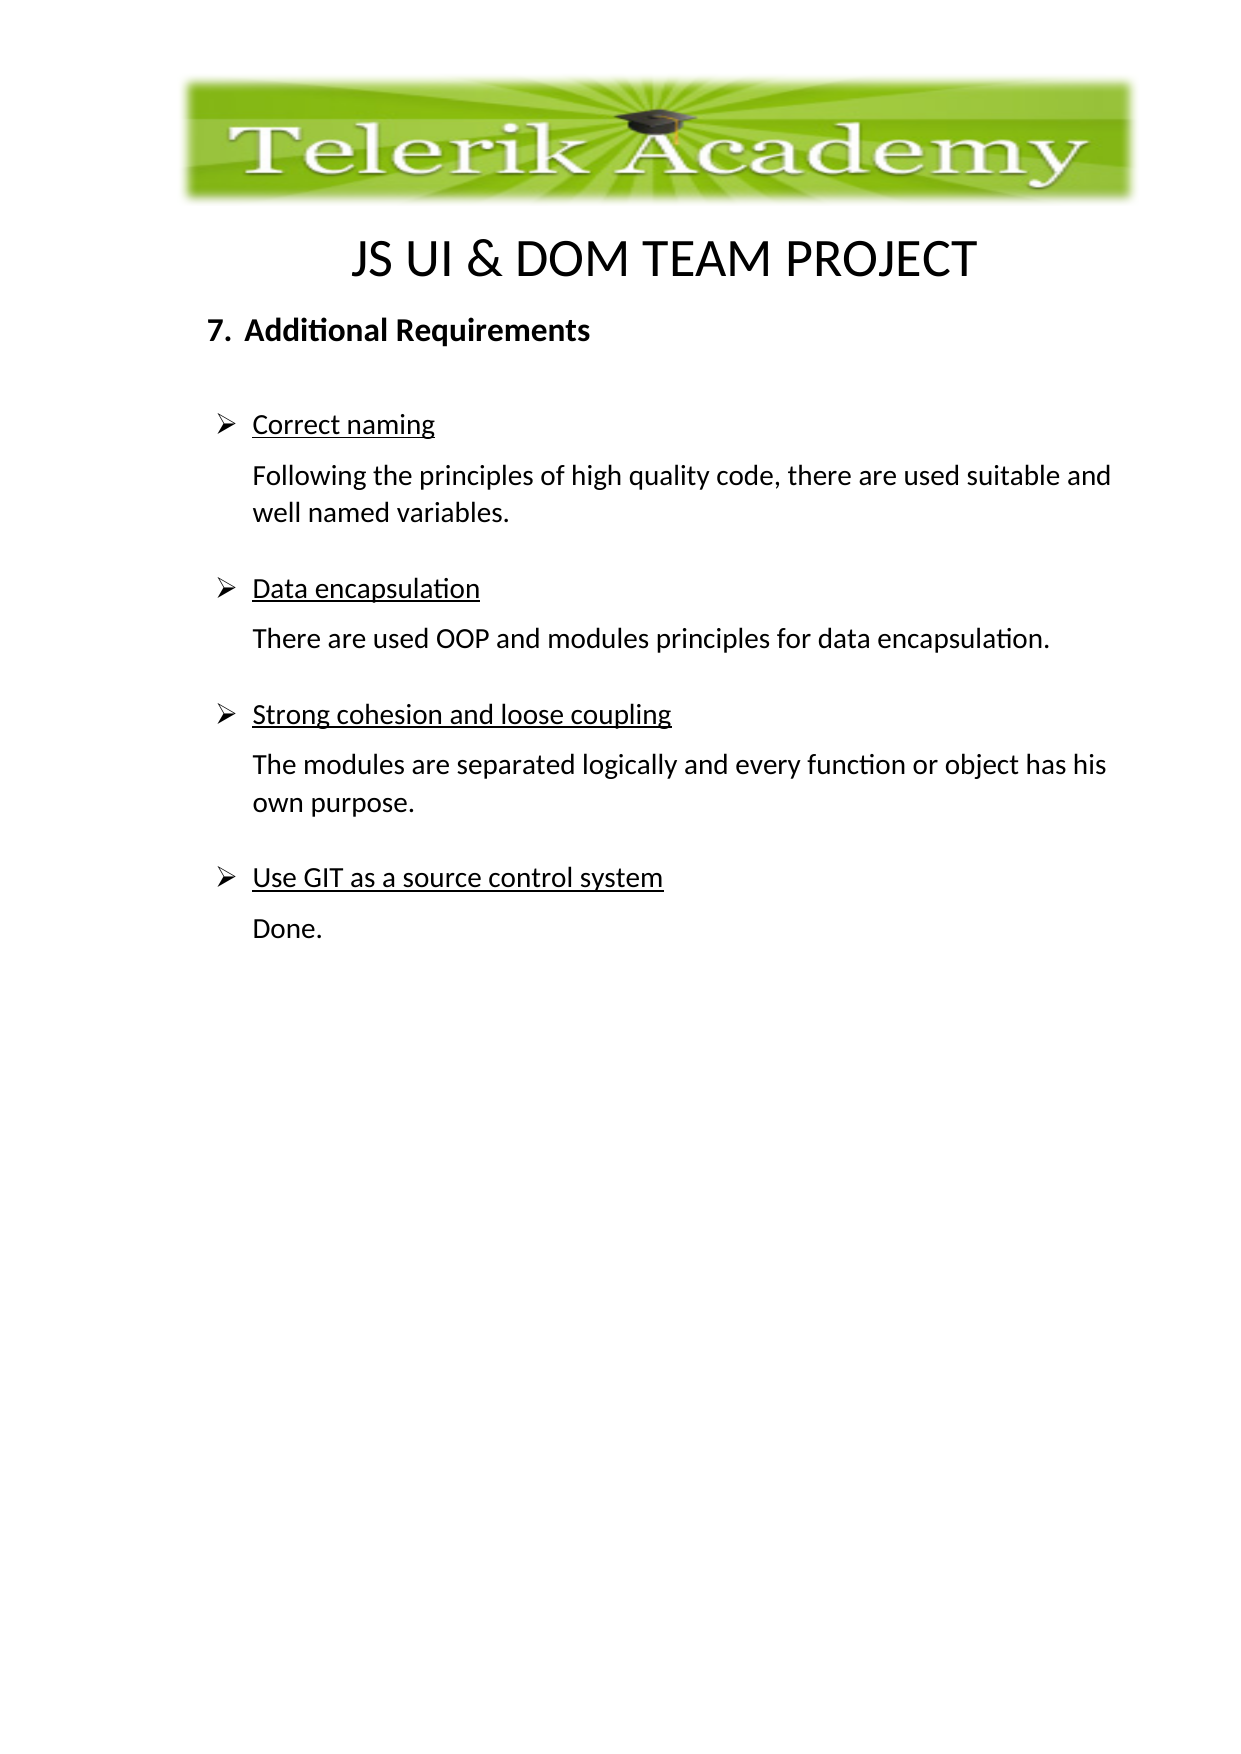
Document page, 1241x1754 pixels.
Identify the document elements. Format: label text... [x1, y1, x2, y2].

list Use GIT as a source control system [215, 859, 1152, 895]
list Correct naming [215, 406, 1152, 442]
list Done. [252, 910, 1152, 946]
list Data encapsulation [215, 570, 1152, 605]
subtitle Additional Requirements [207, 309, 1152, 349]
list Strong cohesion and loose coupling [215, 696, 1152, 731]
list The modules are separated logically and every function or object has his own purpose. [252, 746, 1152, 819]
picture [194, 90, 1123, 190]
list Following the principles of high quality code, there are used suitable and well named variables. [252, 457, 1152, 530]
list There are used OOP and modules principles for data encapsulation. [252, 620, 1152, 656]
